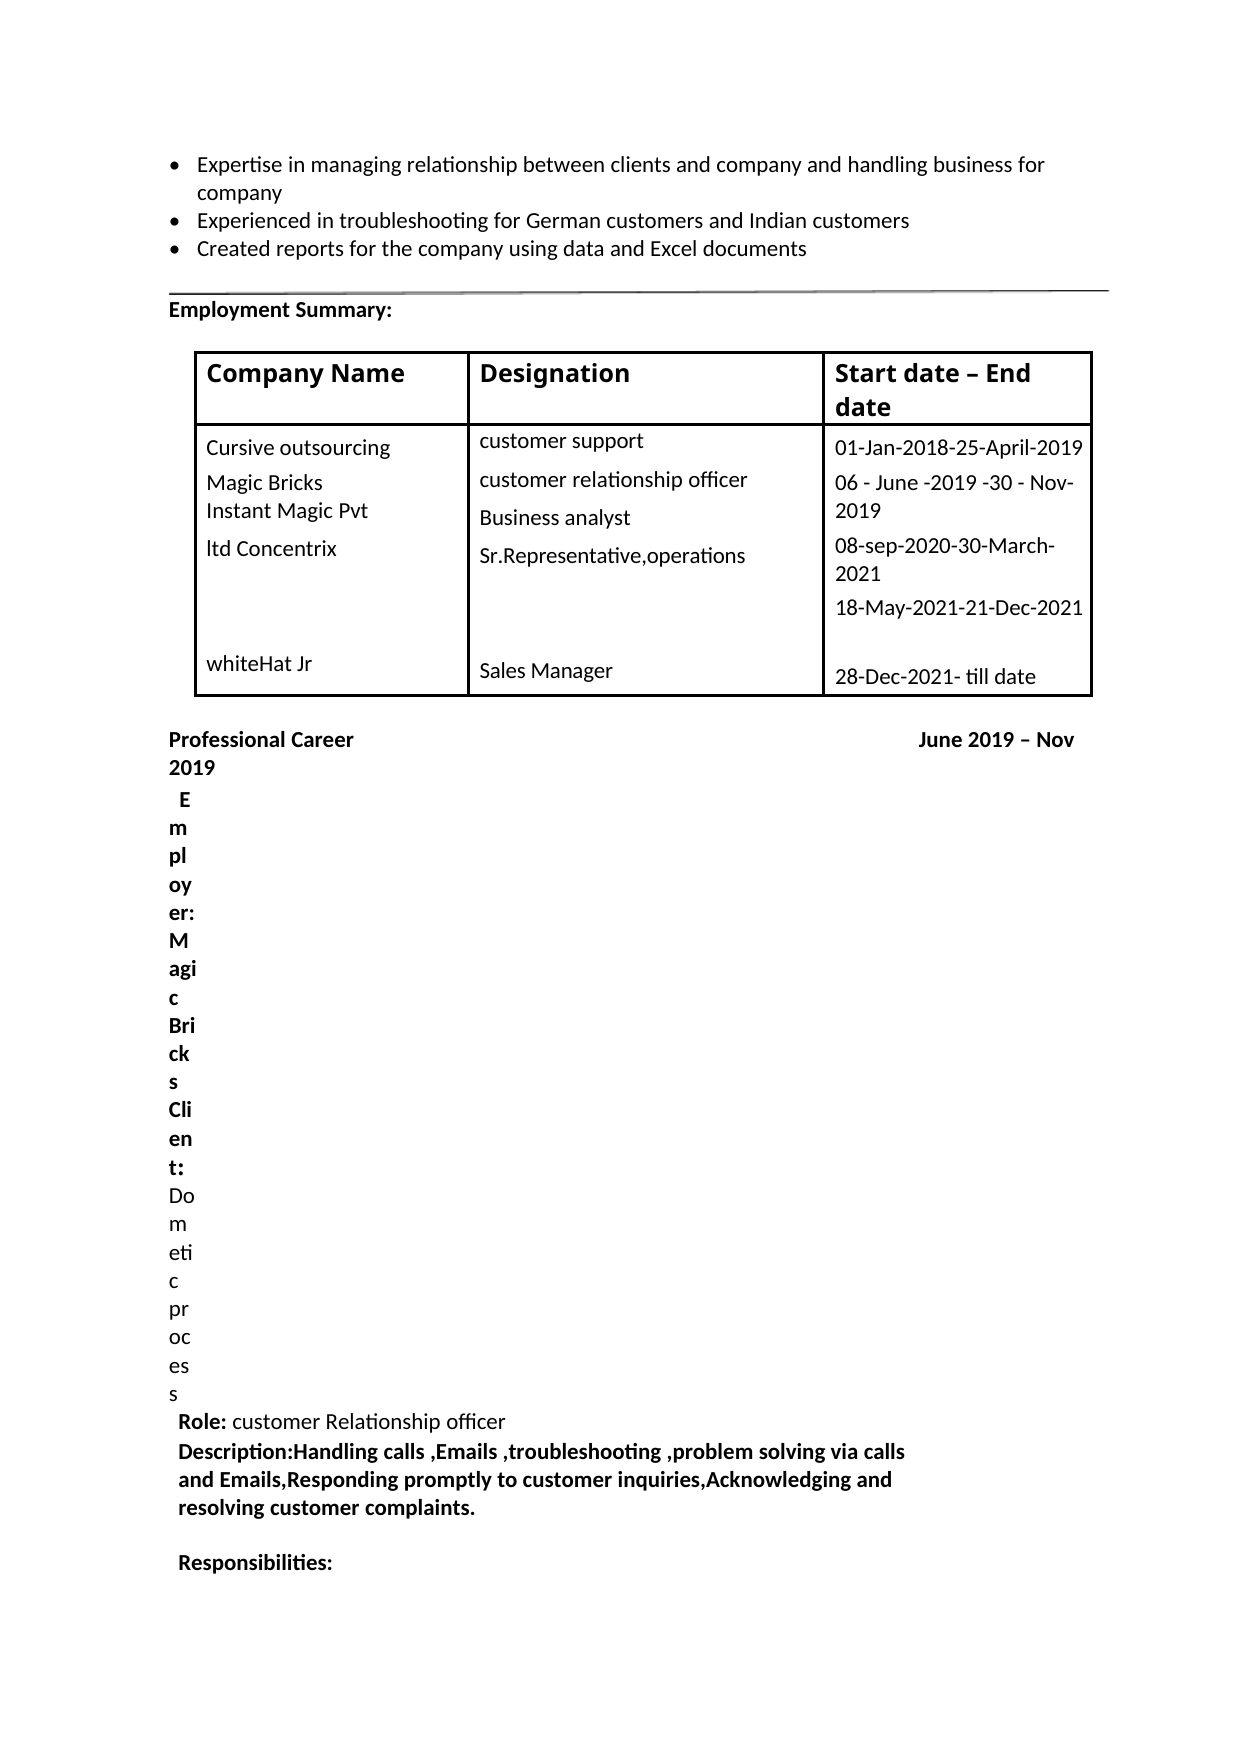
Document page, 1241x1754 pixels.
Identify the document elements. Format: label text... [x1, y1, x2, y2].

table_header Designation [470, 354, 822, 423]
table_cell 01-Jan-2018-25-April-2019 06 - June -2019 -30 - Nov-2019 08-sep-2020-30-March-2021 18-May-2021-21-Dec-2021 28-Dec-2021- till date [825, 426, 1090, 694]
text Employment Summary: [169, 295, 1090, 323]
list Experienced in troubleshooting for German customers and Indian customers [169, 206, 1090, 234]
text Responsibilities: [178, 1548, 1090, 1576]
table_cell Cursive outsourcing Magic Bricks Instant Magic Pvt ltd Concentrix whiteHat Jr [197, 426, 467, 694]
table_header Start date – End date [825, 354, 1090, 423]
text Professional Career June 2019 – Nov 2019 [169, 725, 1090, 781]
table_cell customer support customer relationship officer Business analyst Sr.Representative,operations Sales Manager [470, 426, 822, 694]
text Role: customer Relationship officer [178, 1407, 1090, 1435]
picture [168, 290, 1110, 295]
list Created reports for the company using data and Excel documents [169, 234, 1090, 262]
list Expertise in managing relationship between clients and company and handling business for company [169, 150, 1090, 206]
text Employer: Magic Bricks Client: Dometic process [169, 785, 197, 1407]
text Description:Handling calls ,Emails ,troubleshooting ,problem solving via calls and Emails,Responding promptly to customer inquiries,Acknowledging and resolving customer complaints. [178, 1437, 928, 1521]
table_header Company Name [197, 354, 467, 423]
